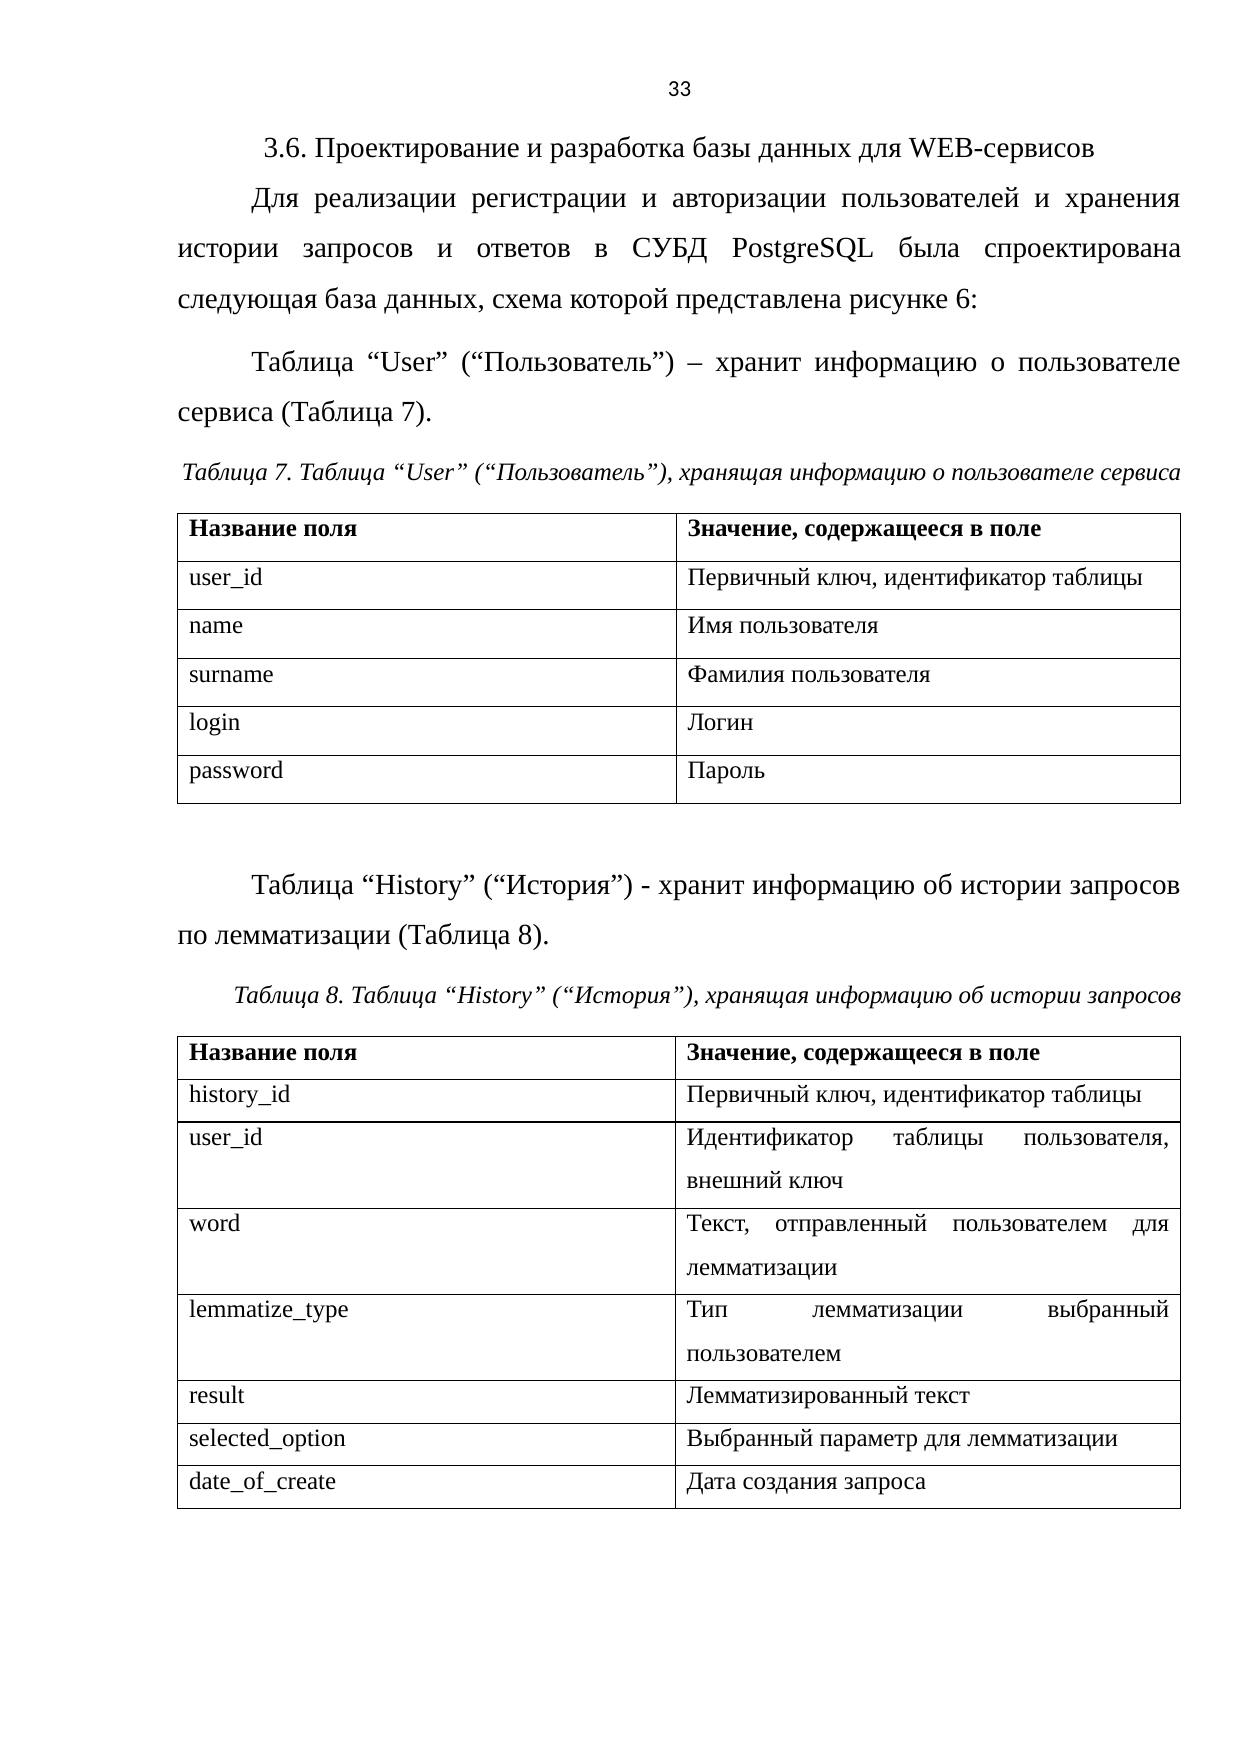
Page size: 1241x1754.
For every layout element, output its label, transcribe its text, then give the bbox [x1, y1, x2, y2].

table_header Название поля [178, 1037, 675, 1078]
table_cell Пароль [677, 756, 1180, 803]
table_cell lemmatize_type [178, 1295, 675, 1379]
table_cell login [178, 707, 676, 754]
table_cell Первичный ключ, идентификатор таблицы [676, 1080, 1180, 1121]
table_cell history_id [178, 1080, 675, 1121]
table_cell Фамилия пользователя [677, 659, 1180, 706]
text Для реализации регистрации и авторизации пользователей и хранения истории запросов и ответов в СУБД PostgreSQL была спроектирована следующая база данных, схема которой представлена рисунке 6: [177, 180, 1181, 314]
table_cell Тип лемматизации выбранный пользователем [676, 1295, 1180, 1379]
table_cell Первичный ключ, идентификатор таблицы [677, 562, 1180, 609]
table_cell Лемматизированный текст [676, 1381, 1180, 1422]
table_cell Имя пользователя [677, 610, 1180, 658]
table_cell Текст, отправленный пользователем для лемматизации [676, 1209, 1180, 1293]
text Таблица 7. Таблица “User” (“Пользователь”), хранящая информацию о пользователе сервиса [177, 457, 1181, 486]
text Таблица “User” (“Пользователь”) – хранит информацию о пользователе сервиса (Таблица 7). [177, 344, 1181, 427]
subtitle 3.6. Проектирование и разработка базы данных для WEB-сервисов [177, 130, 1181, 163]
table_header Значение, содержащееся в поле [677, 514, 1180, 561]
text Таблица 8. Таблица “History” (“История”), хранящая информацию об истории запросов [177, 980, 1181, 1009]
table_cell name [178, 610, 676, 658]
table_cell word [178, 1209, 675, 1293]
table_cell Дата создания запроса [676, 1466, 1180, 1508]
table_cell user_id [178, 562, 676, 609]
table_cell selected_option [178, 1424, 675, 1465]
table_cell date_of_create [178, 1466, 675, 1508]
table_cell Идентификатор таблицы пользователя, внешний ключ [676, 1123, 1180, 1207]
table_cell user_id [178, 1123, 675, 1207]
table_cell password [178, 756, 676, 803]
table_cell result [178, 1381, 675, 1422]
table_header Название поля [178, 514, 676, 561]
table_cell Выбранный параметр для лемматизации [676, 1424, 1180, 1465]
text Таблица “History” (“История”) - хранит информацию об истории запросов по лемматизации (Таблица 8). [177, 867, 1181, 951]
table_cell Логин [677, 707, 1180, 754]
table_cell surname [178, 659, 676, 706]
table_header Значение, содержащееся в поле [676, 1037, 1180, 1078]
